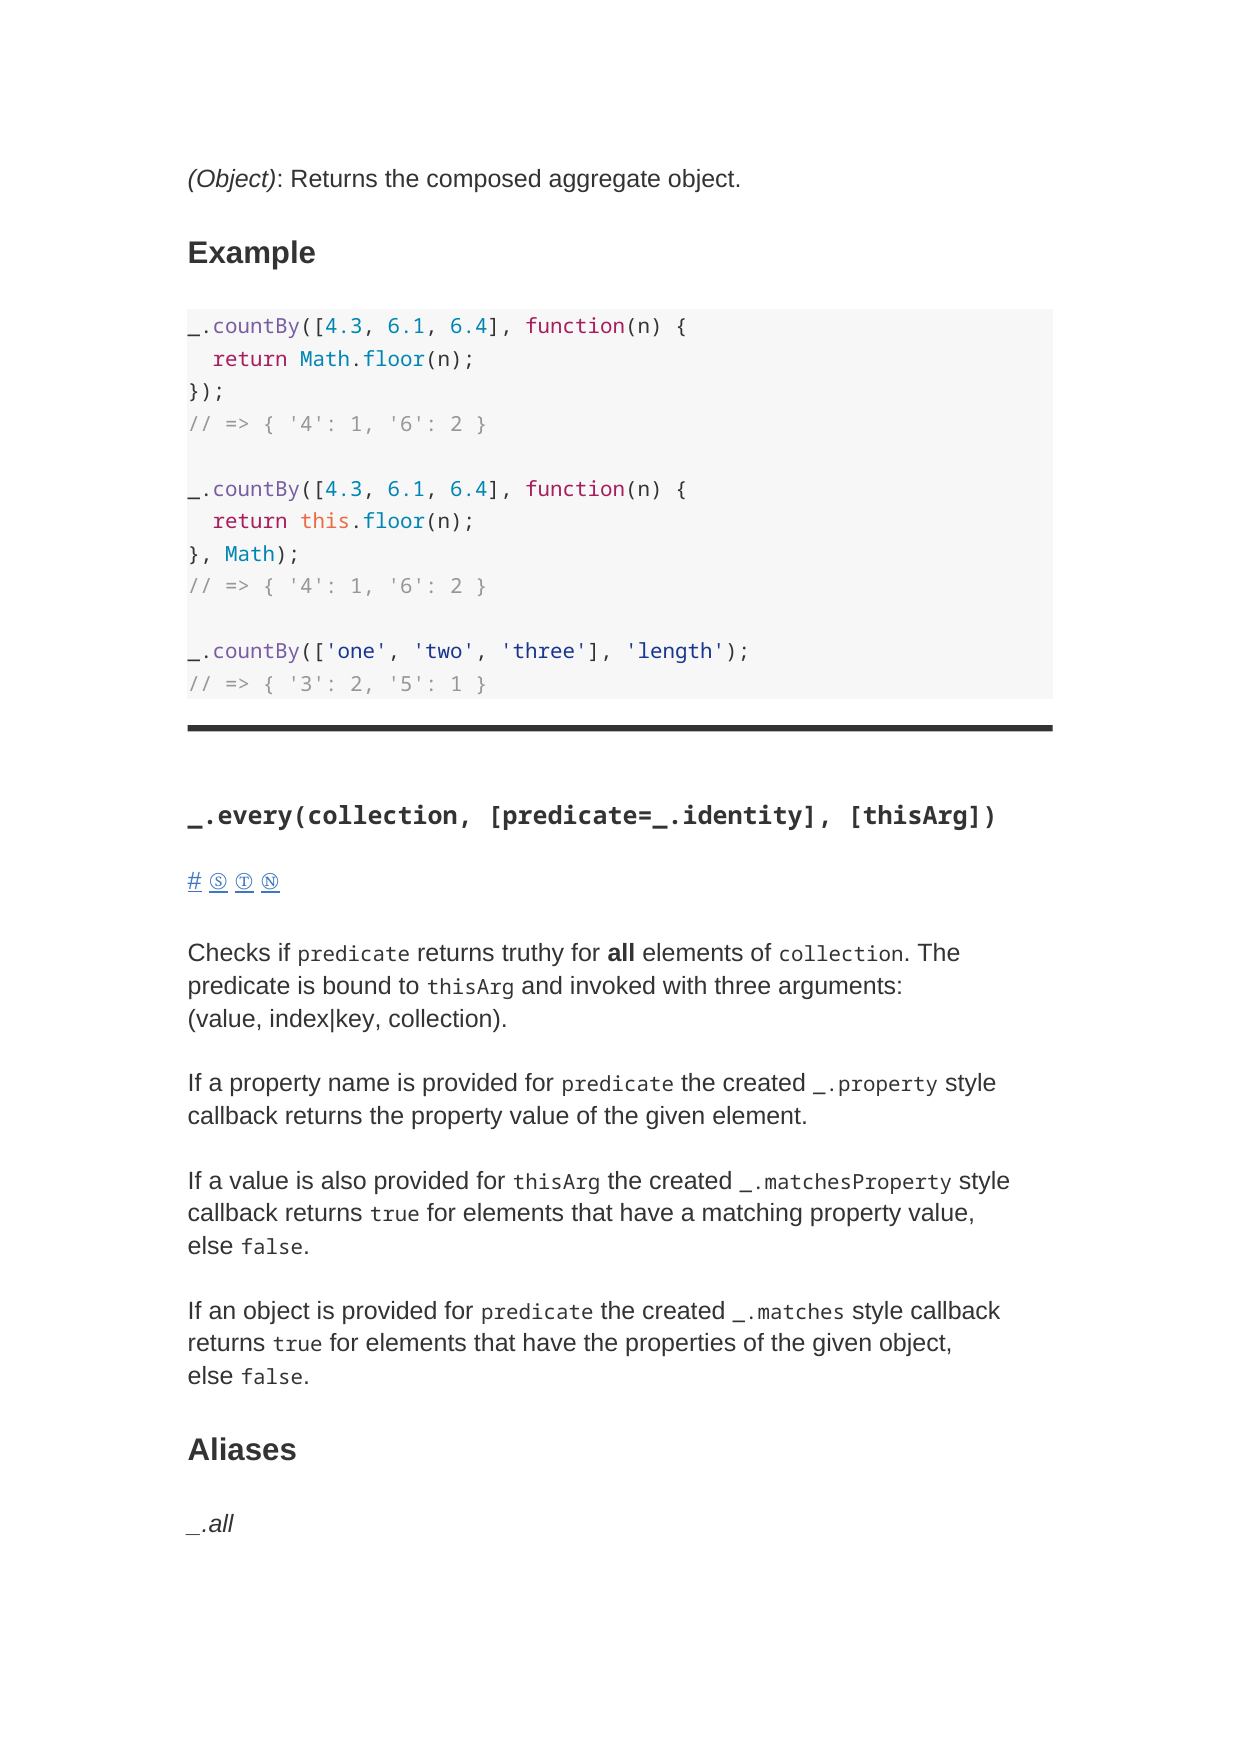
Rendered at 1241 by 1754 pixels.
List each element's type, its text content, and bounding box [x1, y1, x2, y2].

text _.countBy([4.3, 6.1, 6.4], function(n) { [187, 309, 1053, 342]
text Example [187, 219, 1053, 284]
text return this.floor(n); [187, 504, 1053, 537]
text Aliases [187, 1417, 1053, 1482]
text // => { '3': 2, '5': 1 } [187, 667, 1053, 699]
text _.every(collection, [predicate=_.identity], [thisArg]) [187, 782, 1053, 847]
text }, Math); [187, 537, 1053, 569]
text _.all [187, 1507, 1053, 1539]
text }); [187, 374, 1053, 407]
text // => { '4': 1, '6': 2 } [187, 407, 1053, 439]
text _.countBy([4.3, 6.1, 6.4], function(n) { [187, 472, 1053, 504]
text Checks if predicate returns truthy for all elements of collection. The predicate is bound to thisArg and invoked with three arguments: (value, index|key, collection). If a property name is provided for predicate the created _.property style callback returns the property value of the given element. If a value is also provided for thisArg the created _.matchesProperty style callback returns true for elements that have a matching property value, else false. If an object is provided for predicate the created _.matches style callback returns true for elements that have the properties of the given object, else false. [187, 937, 1053, 1392]
text _.countBy(['one', 'two', 'three'], 'length'); [187, 634, 1053, 667]
text # Ⓢ Ⓣ Ⓝ [187, 847, 1053, 912]
text return Math.floor(n); [187, 342, 1053, 374]
text // => { '4': 1, '6': 2 } [187, 569, 1053, 602]
text (Object): Returns the composed aggregate object. [187, 162, 1053, 194]
